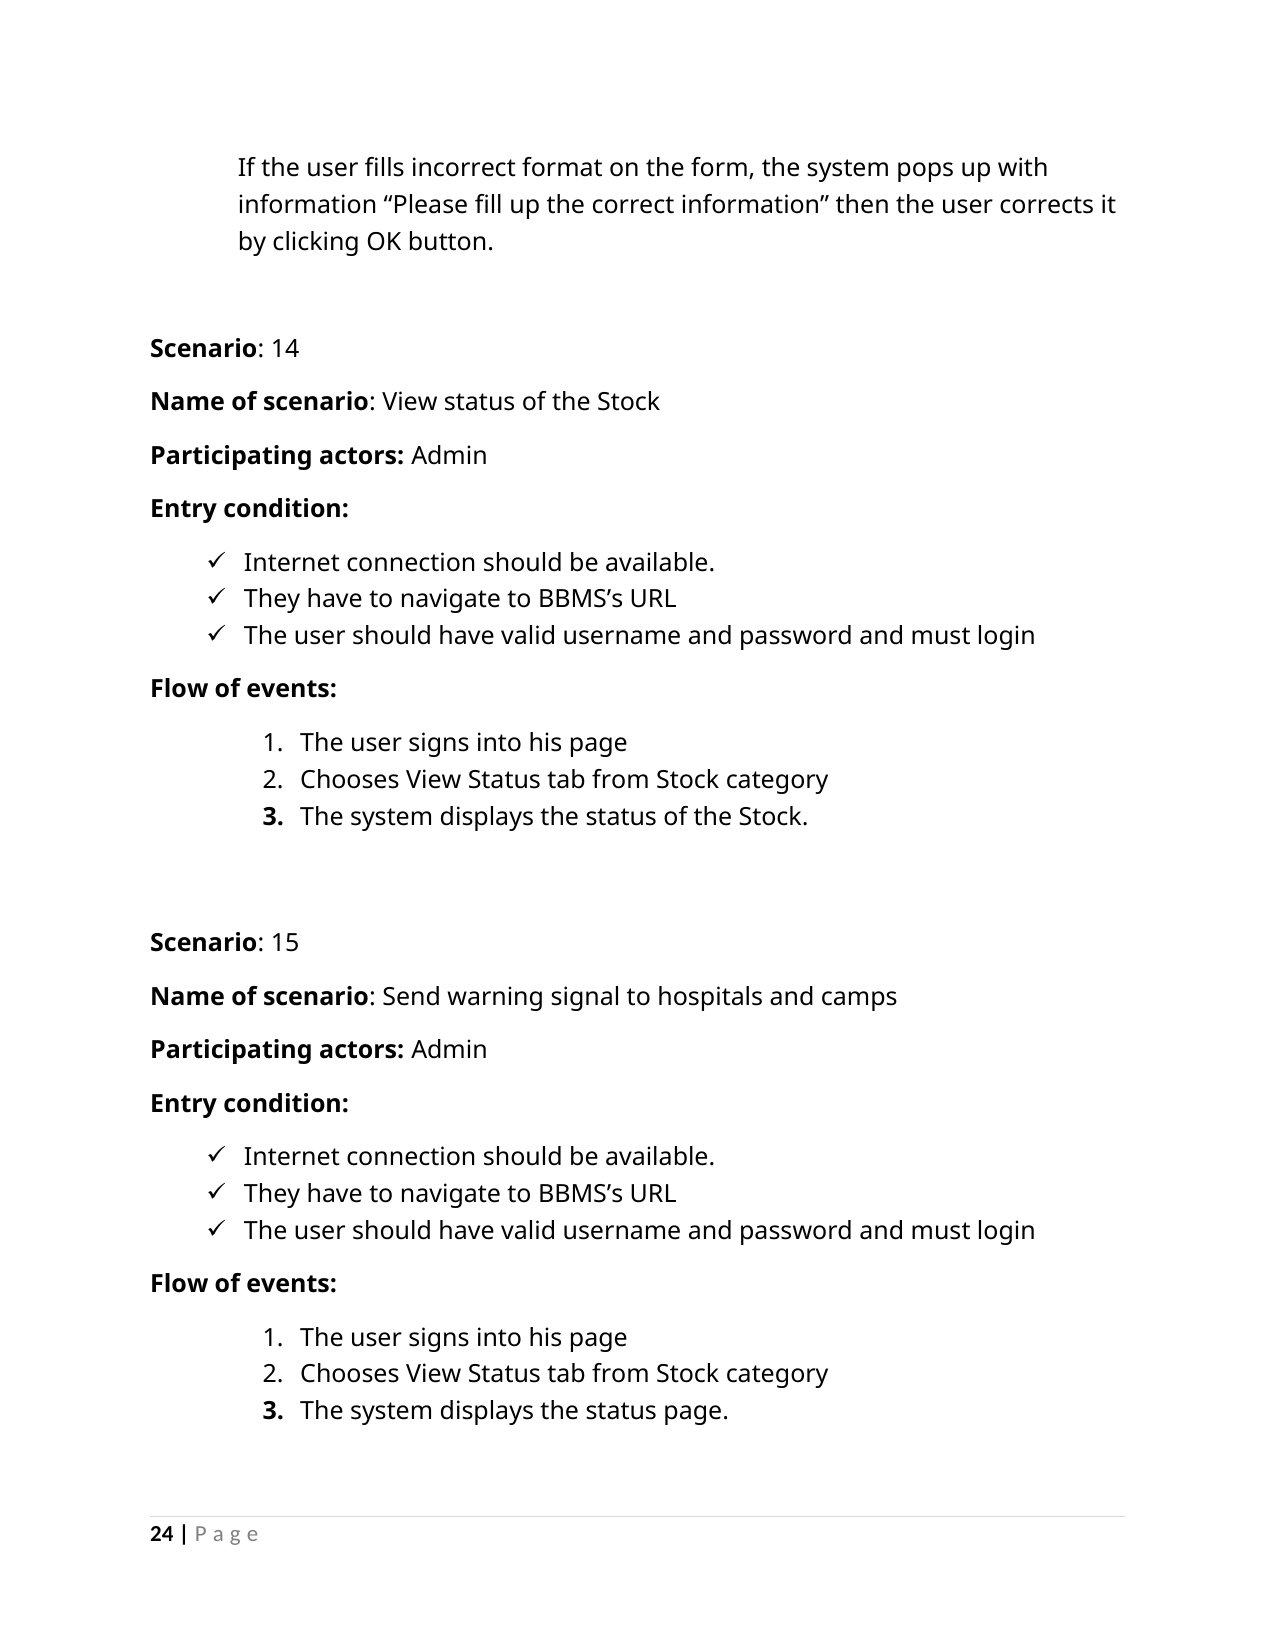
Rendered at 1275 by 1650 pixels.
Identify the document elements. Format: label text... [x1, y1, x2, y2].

list Chooses View Status tab from Stock category [262, 761, 1125, 795]
list Internet connection should be available. [206, 544, 1125, 578]
text Entry condition: [150, 1085, 1125, 1119]
list Internet connection should be available. [206, 1139, 1125, 1173]
list The system displays the status page. [262, 1393, 1125, 1427]
list Chooses View Status tab from Stock category [262, 1356, 1125, 1390]
list They have to navigate to BBMS’s URL [206, 1176, 1125, 1210]
text Entry condition: [150, 491, 1125, 525]
text Participating actors: Admin [150, 437, 1125, 471]
list The user should have valid username and password and must login [206, 618, 1125, 652]
text Participating actors: Admin [150, 1032, 1125, 1066]
list The user should have valid username and password and must login [206, 1212, 1125, 1246]
list If the user fills incorrect format on the form, the system pops up with information “Please fill up the correct information” then the user corrects it by clicking OK button. [238, 150, 1125, 258]
text Flow of events: [150, 671, 1125, 705]
text Scenario: 14 [150, 330, 1125, 364]
text Scenario: 15 [150, 925, 1125, 959]
list The system displays the status of the Stock. [262, 798, 1125, 832]
text Name of scenario: View status of the Stock [150, 384, 1125, 418]
list The user signs into his page [262, 1319, 1125, 1353]
text Flow of events: [150, 1266, 1125, 1300]
text Name of scenario: Send warning signal to hospitals and camps [150, 978, 1125, 1013]
list The user signs into his page [262, 724, 1125, 759]
list They have to navigate to BBMS’s URL [206, 581, 1125, 615]
